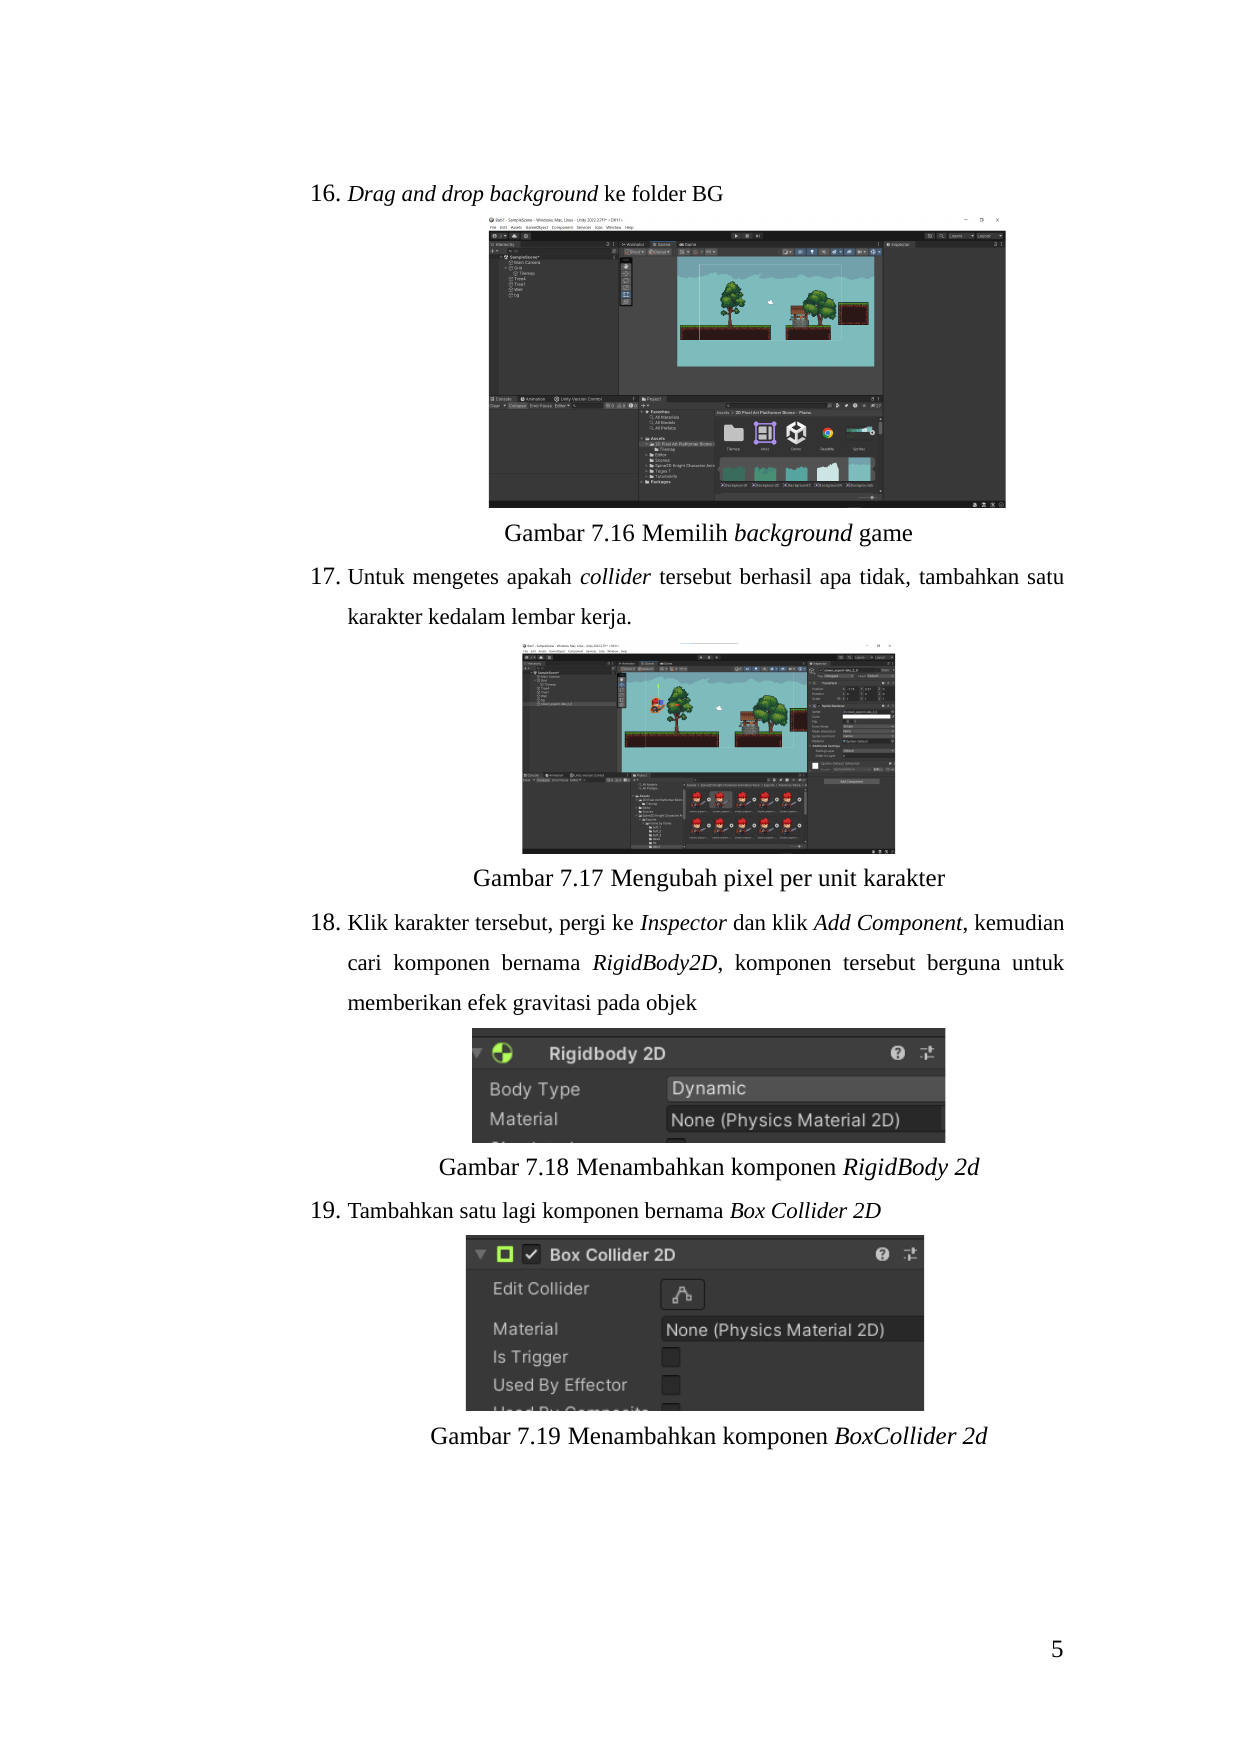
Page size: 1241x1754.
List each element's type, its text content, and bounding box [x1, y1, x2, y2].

picture [522, 643, 896, 854]
text Gambar 7.17 Mengubah pixel per unit karakter [473, 863, 1064, 892]
picture [488, 217, 1006, 508]
list Drag and drop background ke folder BG [310, 178, 1065, 207]
text Gambar 7.18 Menambahkan komponen RigidBody 2d [438, 1152, 1064, 1181]
list Untuk mengetes apakah collider tersebut berhasil apa tidak, tambahkan satu karakter kedalam lembar kerja. [310, 561, 1065, 630]
text Gambar 7.19 Menambahkan komponen BoxCollider 2d [430, 1421, 1064, 1449]
picture [472, 1028, 946, 1143]
list Klik karakter tersebut, pergi ke Inspector dan klik Add Component, kemudian cari komponen bernama RigidBody2D, komponen tersebut berguna untuk memberikan efek gravitasi pada objek [310, 907, 1065, 1015]
text Gambar 7.16 Memilih background game [504, 518, 1064, 547]
list Tambahkan satu lagi komponen bernama Box Collider 2D [310, 1196, 1065, 1224]
picture [465, 1235, 925, 1411]
